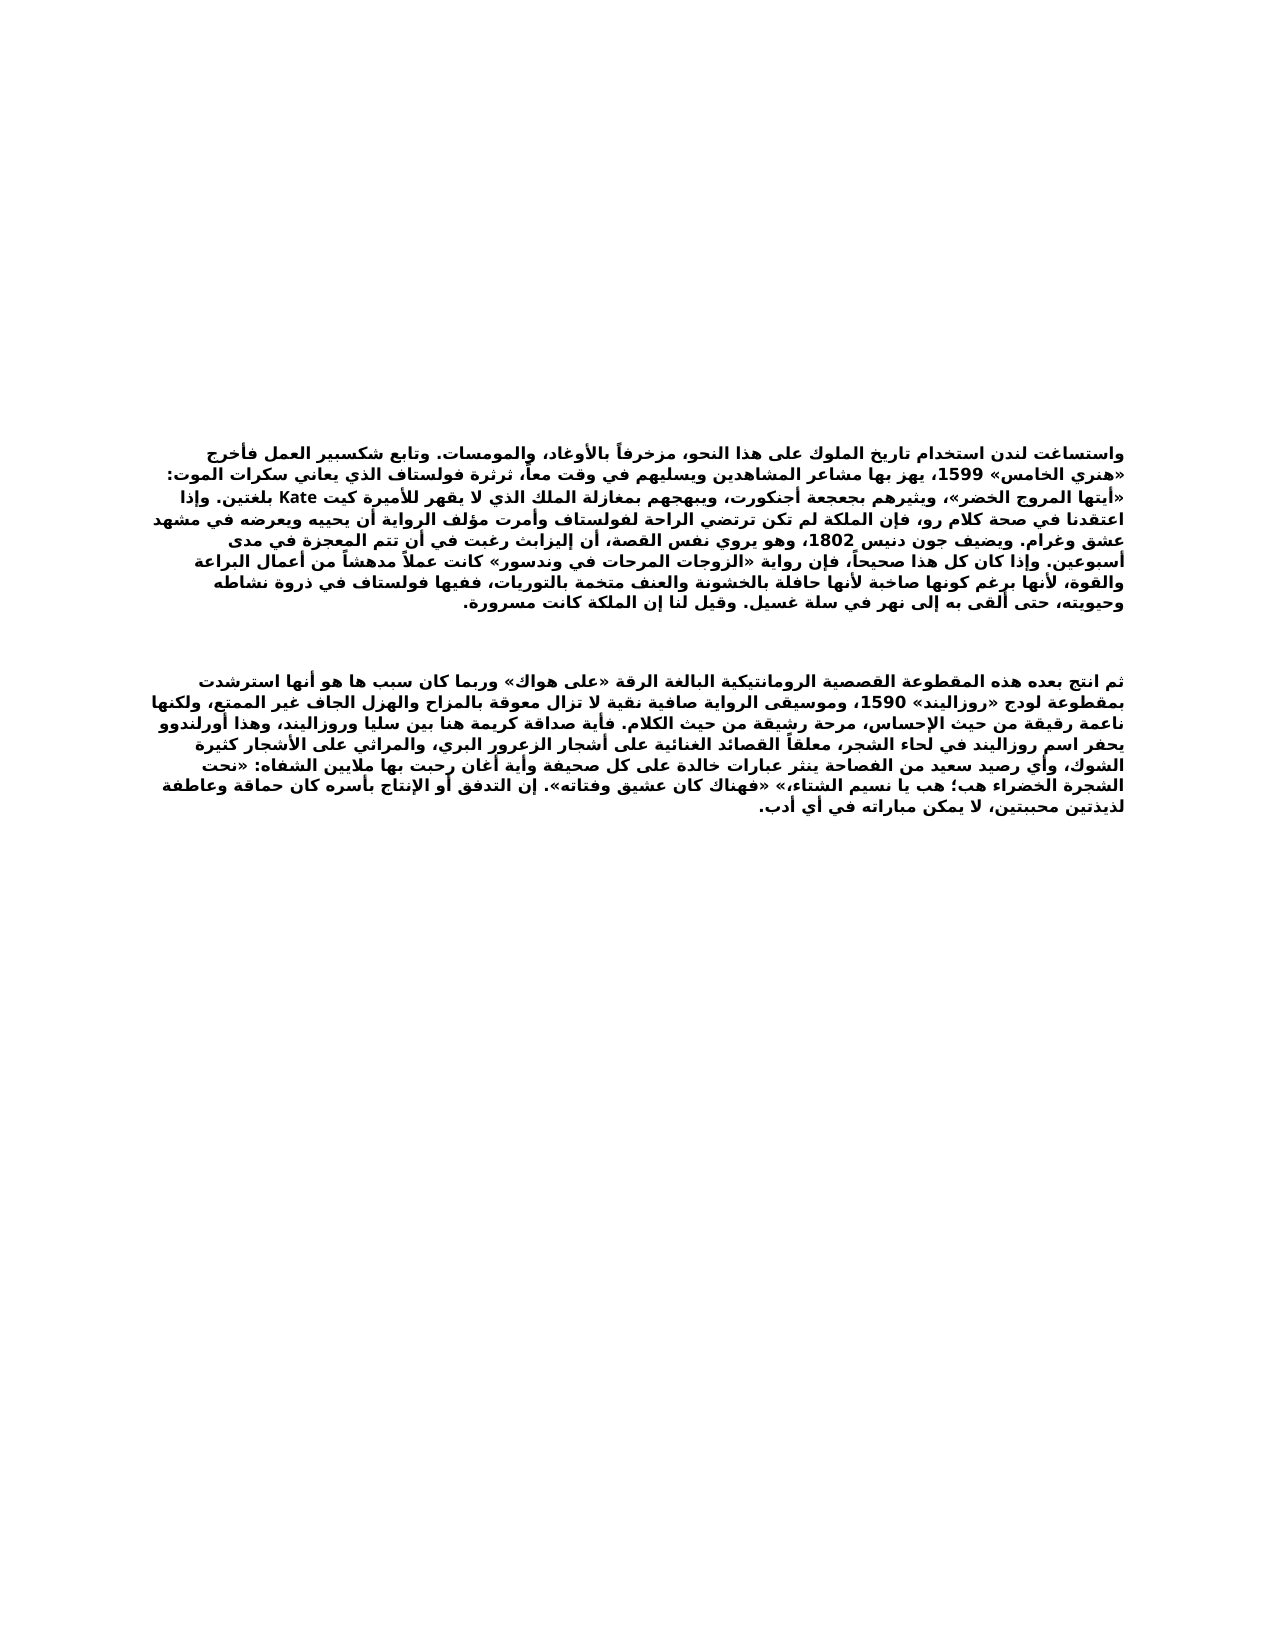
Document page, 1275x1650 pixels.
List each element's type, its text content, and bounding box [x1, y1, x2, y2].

text ثم انتج بعده هذه المقطوعة القصصية الرومانتيكية البالغة الرقة «على هواك» وربما كان سبب ها هو أنها استرشدت بمقطوعة لودج «روزاليند» 1590، وموسيقى الرواية صافية نقية لا تزال معوقة بالمزاح والهزل الجاف غير الممتع، ولكنها ناعمة رقيقة من حيث الإحساس، مرحة رشيقة من حيث الكلام. فأية صداقة كريمة هنا بين سليا وروزاليند، وهذا أورلندوو يحفر اسم روزاليند في لحاء الشجر، معلقاً القصائد الغنائية على أشجار الزعرور البري، والمراثي على الأشجار كثيرة الشوك، وأي رصيد سعيد من الفصاحة ينثر عبارات خالدة على كل صحيفة وأية أغان رحبت بها ملايين الشفاه: «نحت الشجرة الخضراء هب؛ هب يا نسيم الشتاء،» «فهناك كان عشيق وفتاته». إن التدفق أو الإنتاج بأسره كان حماقة وعاطفة لذيذتين محببتين، لا يمكن مباراته في أي أدب. [150, 672, 1125, 816]
text واستساغت لندن استخدام تاريخ الملوك على هذا النحو، مزخرفاً بالأوغاد، والمومسات. وتابع شكسبير العمل فأخرج «هنري الخامس» 1599، يهز بها مشاعر المشاهدين ويسليهم في وقت معاً، ثرثرة فولستاف الذي يعاني سكرات الموت: «أيتها المروج الخضر»، ويثيرهم بجعجعة أجنكورت، ويبهجهم بمغازلة الملك الذي لا يقهر للأميرة كيت Kate بلغتين. وإذا اعتقدنا في صحة كلام رو، فإن الملكة لم تكن ترتضي الراحة لفولستاف وأمرت مؤلف الرواية أن يحييه ويعرضه في مشهد عشق وغرام. ويضيف جون دنيس 1802، وهو يروي نفس القصة، أن إليزابث رغبت في أن تتم المعجزة في مدى أسبوعين. وإذا كان كل هذا صحيحاً، فإن رواية «الزوجات المرحات في وندسور» كانت عملاً مدهشاً من أعمال البراعة والقوة، لأنها برغم كونها صاخبة لأنها حافلة بالخشونة والعنف متخمة بالتوريات، ففيها فولستاف في ذروة نشاطه وحيويته، حتى ألقى به إلى نهر في سلة غسيل. وقيل لنا إن الملكة كانت مسرورة. [150, 444, 1125, 613]
